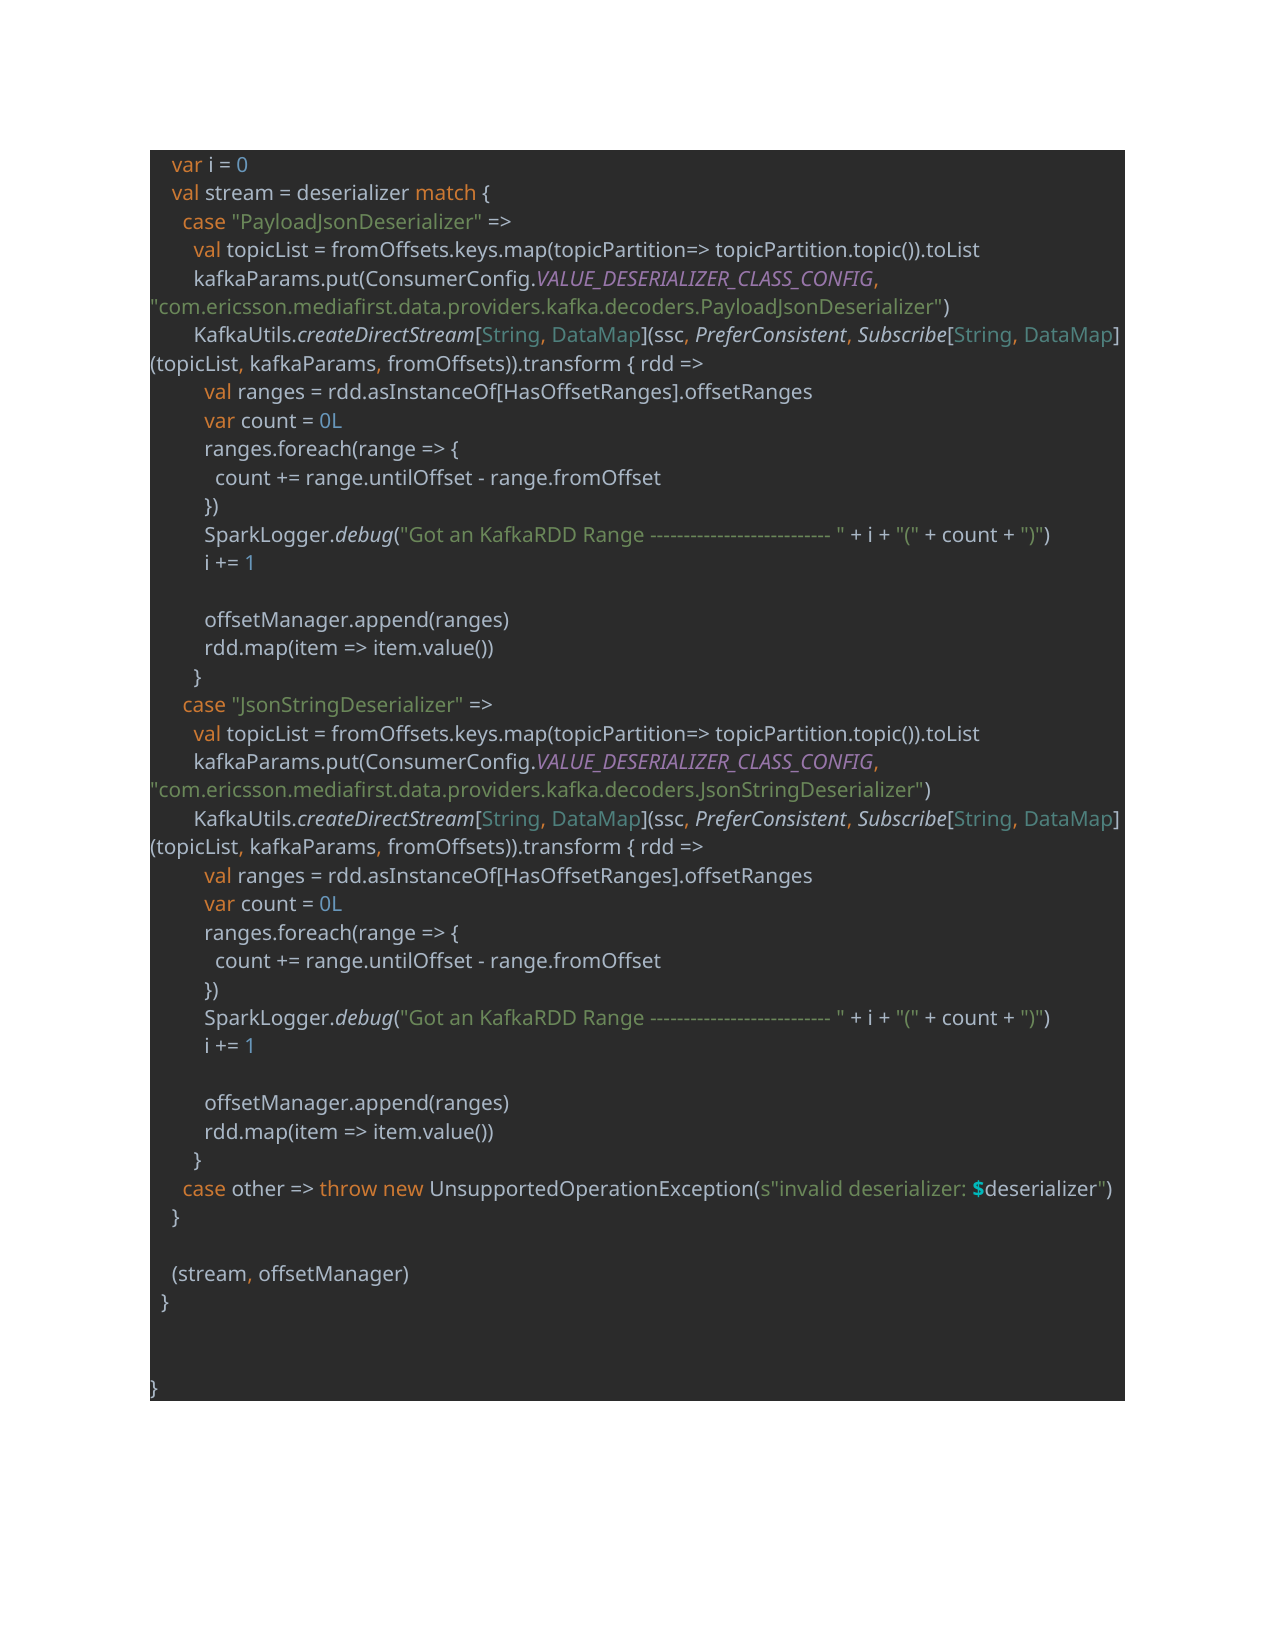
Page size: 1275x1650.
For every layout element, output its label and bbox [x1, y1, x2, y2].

text [150, 150, 1125, 1401]
